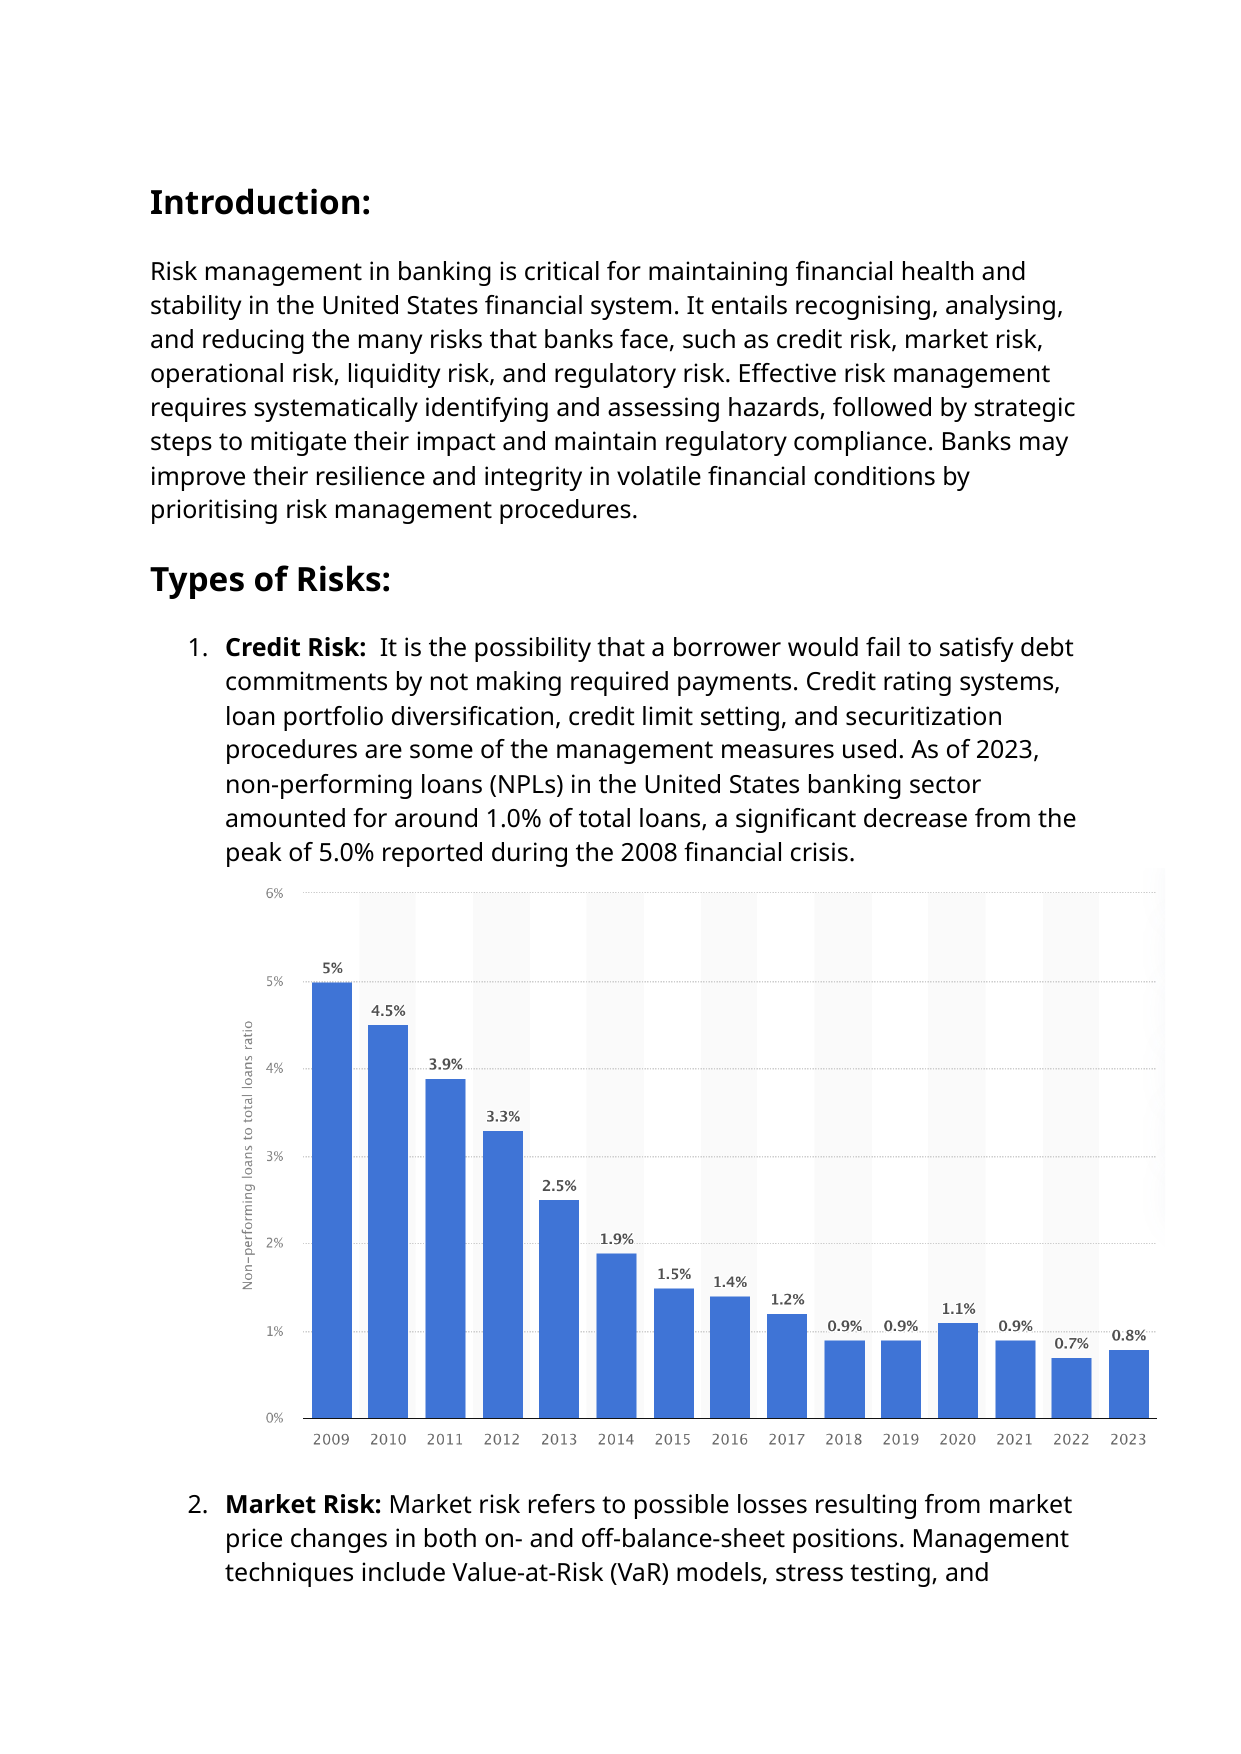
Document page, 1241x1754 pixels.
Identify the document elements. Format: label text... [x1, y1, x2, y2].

text Types of Risks: [150, 555, 1090, 601]
text Introduction: [150, 179, 1090, 224]
text Risk management in banking is critical for maintaining financial health and stability in the United States financial system. It entails recognising, analysing, and reducing the many risks that banks face, such as credit risk, market risk, operational risk, liquidity risk, and regulatory risk. Effective risk management requires systematically identifying and assessing hazards, followed by strategic steps to mitigate their impact and maintain regulatory compliance. Banks may improve their resilience and integrity in volatile financial conditions by prioritising risk management procedures. [150, 254, 1090, 526]
picture [225, 868, 1166, 1453]
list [187, 1487, 1090, 1589]
